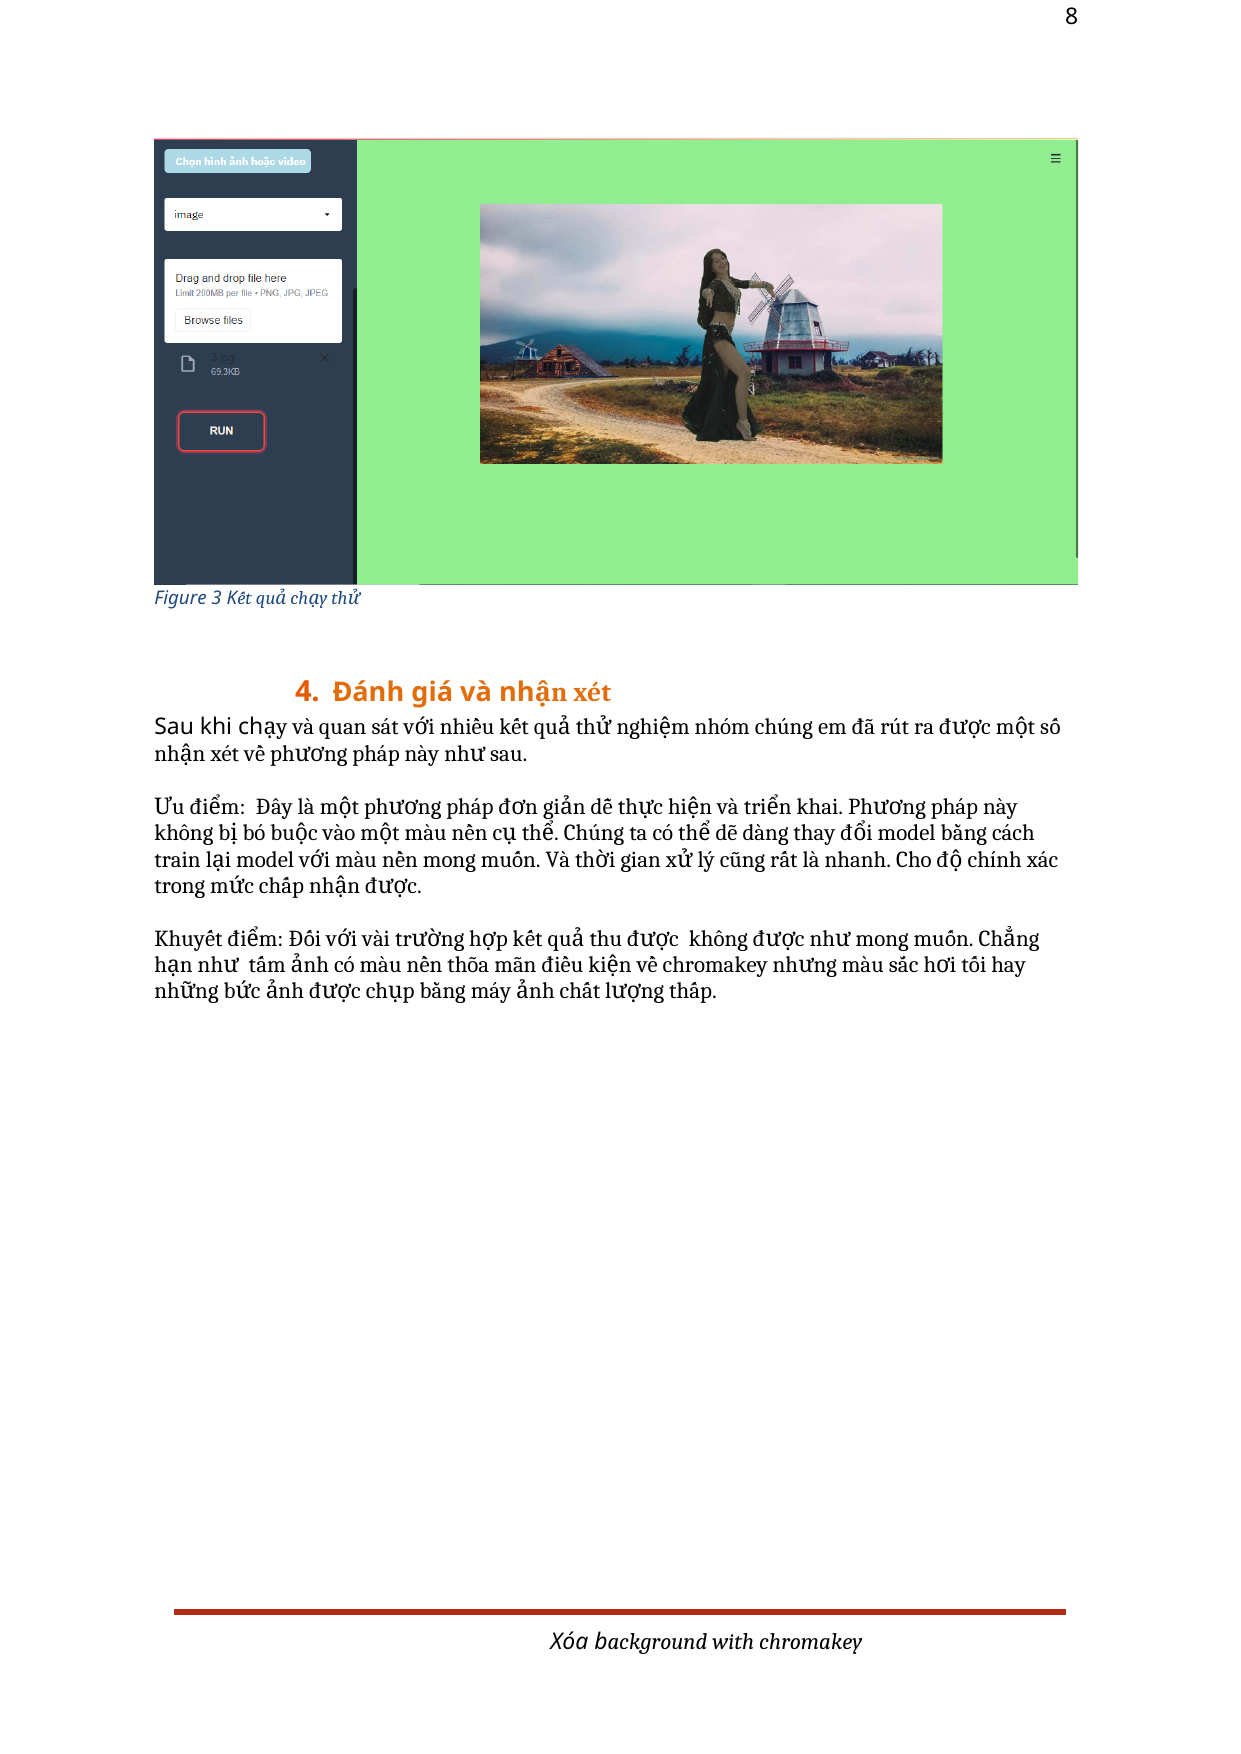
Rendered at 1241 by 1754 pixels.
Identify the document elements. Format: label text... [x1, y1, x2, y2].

text Figure 3 Kết quả chạy thử [154, 585, 1078, 610]
subtitle Đánh giá và nhận xét [295, 670, 1078, 710]
text Sau khi chạy và quan sát với nhiều kết quả thử nghiệm nhóm chúng em đã rút ra được một số nhận xét về phương pháp này như sau. [154, 710, 1078, 767]
picture [154, 137, 1079, 585]
text Ưu điểm: Đây là một phương pháp đơn giản dễ thực hiện và triển khai. Phương pháp này không bị bó buộc vào một màu nền cụ thể. Chúng ta có thể dẽ dàng thay đổi model bằng cách train lại model với màu nền mong muốn. Và thời gian xử lý cũng rất là nhanh. Cho độ chính xác trong mức chấp nhận được. [154, 794, 1078, 899]
text Khuyết điểm: Đối với vài trường hợp kết quả thu được không được như mong muốn. Chẳng hạn như tấm ảnh có màu nền thõa mãn điều kiện về chromakey nhưng màu sắc hơi tối hay những bức ảnh được chụp bằng máy ảnh chất lượng thấp. [154, 926, 1078, 1005]
